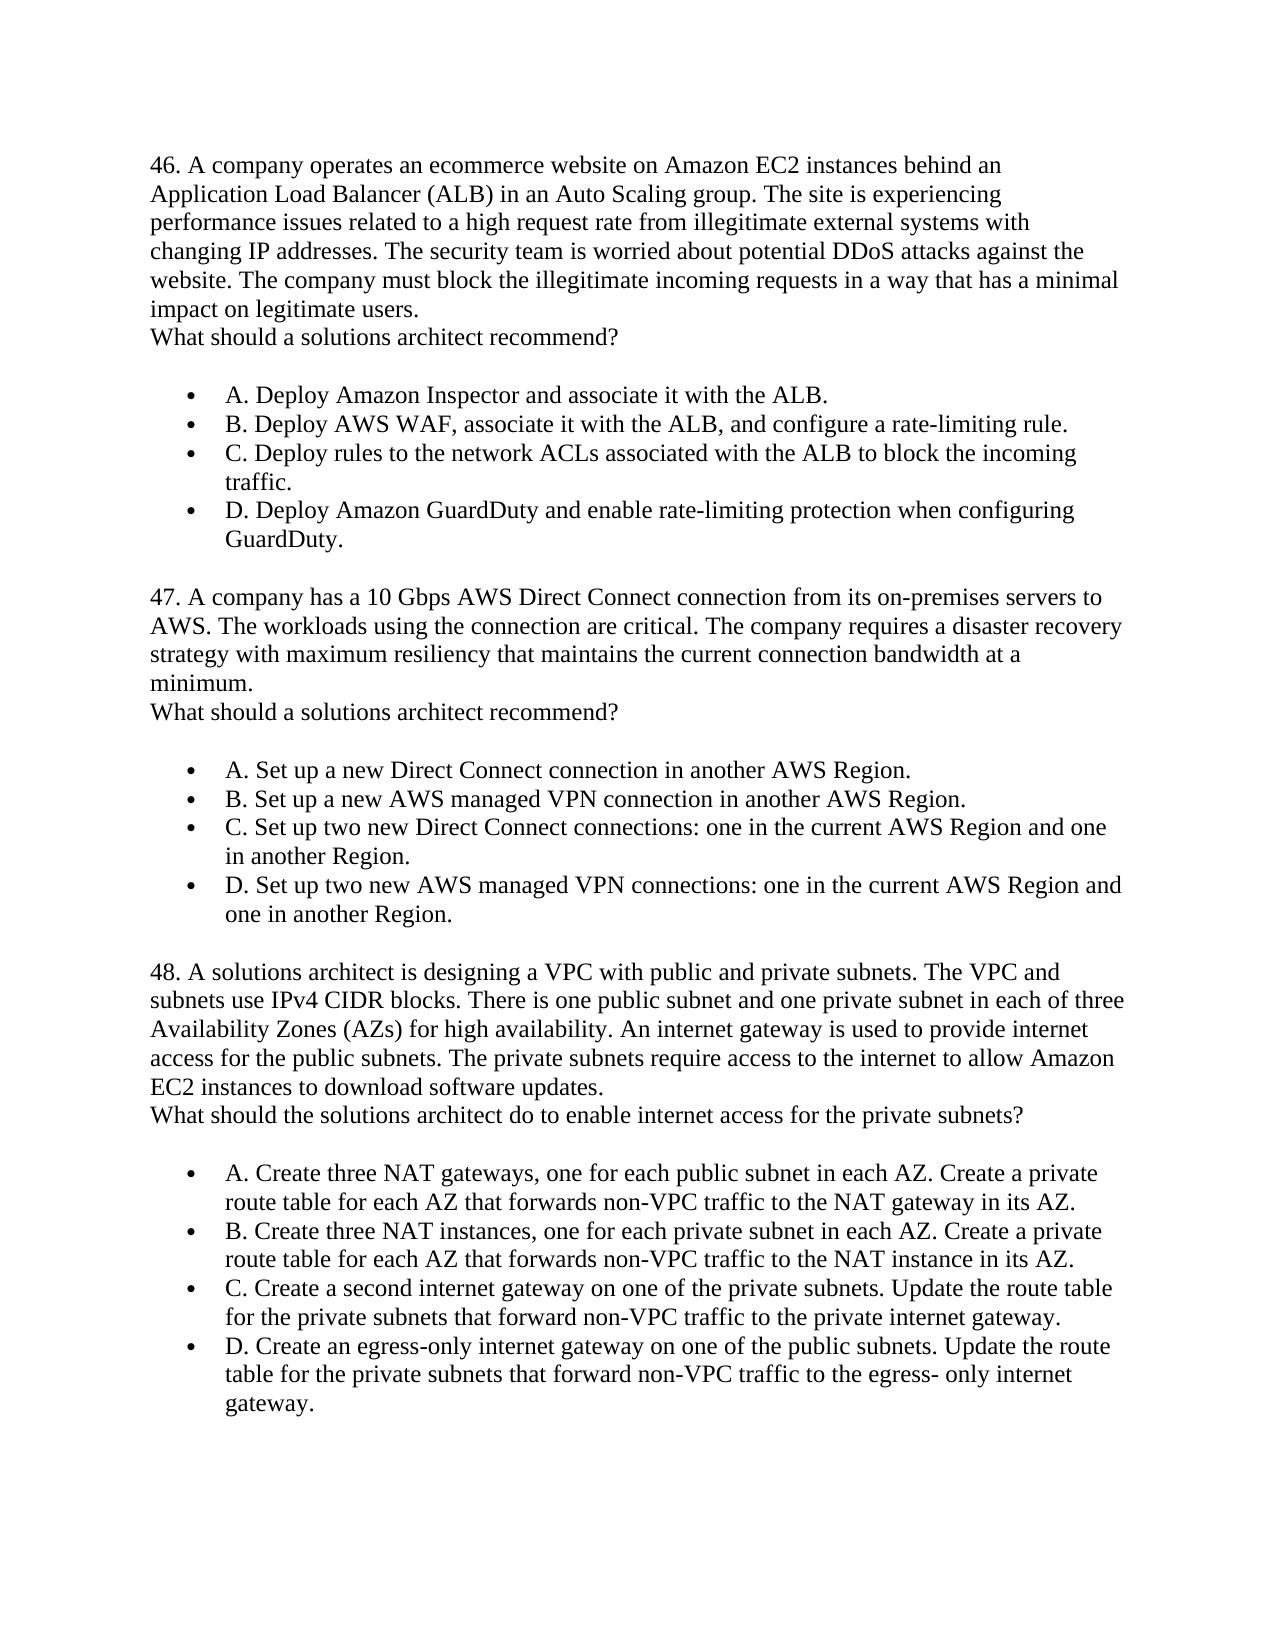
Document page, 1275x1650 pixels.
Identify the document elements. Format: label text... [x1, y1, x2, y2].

list D. Deploy Amazon GuardDuty and enable rate-limiting protection when configuring GuardDuty. [187, 495, 1125, 553]
list C. Create a second internet gateway on one of the private subnets. Update the route table for the private subnets that forward non-VPC traffic to the private internet gateway. [187, 1273, 1125, 1331]
text 48. A solutions architect is designing a VPC with public and private subnets. The VPC and subnets use IPv4 CIDR blocks. There is one public subnet and one private subnet in each of three Availability Zones (AZs) for high availability. An internet gateway is used to provide internet access for the public subnets. The private subnets require access to the internet to allow Amazon EC2 instances to download software updates. What should the solutions architect do to enable internet access for the private subnets? [150, 957, 1125, 1129]
list C. Deploy rules to the network ACLs associated with the ALB to block the incoming traffic. [187, 438, 1125, 495]
list B. Deploy AWS WAF, associate it with the ALB, and configure a rate-limiting rule. [187, 409, 1125, 438]
text 47. A company has a 10 Gbps AWS Direct Connect connection from its on-premises servers to AWS. The workloads using the connection are critical. The company requires a disaster recovery strategy with maximum resiliency that maintains the current connection bandwidth at a minimum. What should a solutions architect recommend? [150, 582, 1125, 726]
list B. Create three NAT instances, one for each private subnet in each AZ. Create a private route table for each AZ that forwards non-VPC traffic to the NAT instance in its AZ. [187, 1216, 1125, 1273]
list A. Deploy Amazon Inspector and associate it with the ALB. [187, 380, 1125, 409]
list A. Create three NAT gateways, one for each public subnet in each AZ. Create a private route table for each AZ that forwards non-VPC traffic to the NAT gateway in its AZ. [187, 1158, 1125, 1216]
list C. Set up two new Direct Connect connections: one in the current AWS Region and one in another Region. [187, 812, 1125, 870]
list A. Set up a new Direct Connect connection in another AWS Region. [187, 755, 1125, 784]
text 46. A company operates an ecommerce website on Amazon EC2 instances behind an Application Load Balancer (ALB) in an Auto Scaling group. The site is experiencing performance issues related to a high request rate from illegitimate external systems with changing IP addresses. The security team is worried about potential DDoS attacks against the website. The company must block the illegitimate incoming requests in a way that has a minimal impact on legitimate users. What should a solutions architect recommend? [150, 150, 1125, 351]
list D. Create an egress-only internet gateway on one of the public subnets. Update the route table for the private subnets that forward non-VPC traffic to the egress- only internet gateway. [187, 1331, 1125, 1417]
list B. Set up a new AWS managed VPN connection in another AWS Region. [187, 784, 1125, 812]
list D. Set up two new AWS managed VPN connections: one in the current AWS Region and one in another Region. [187, 870, 1125, 927]
